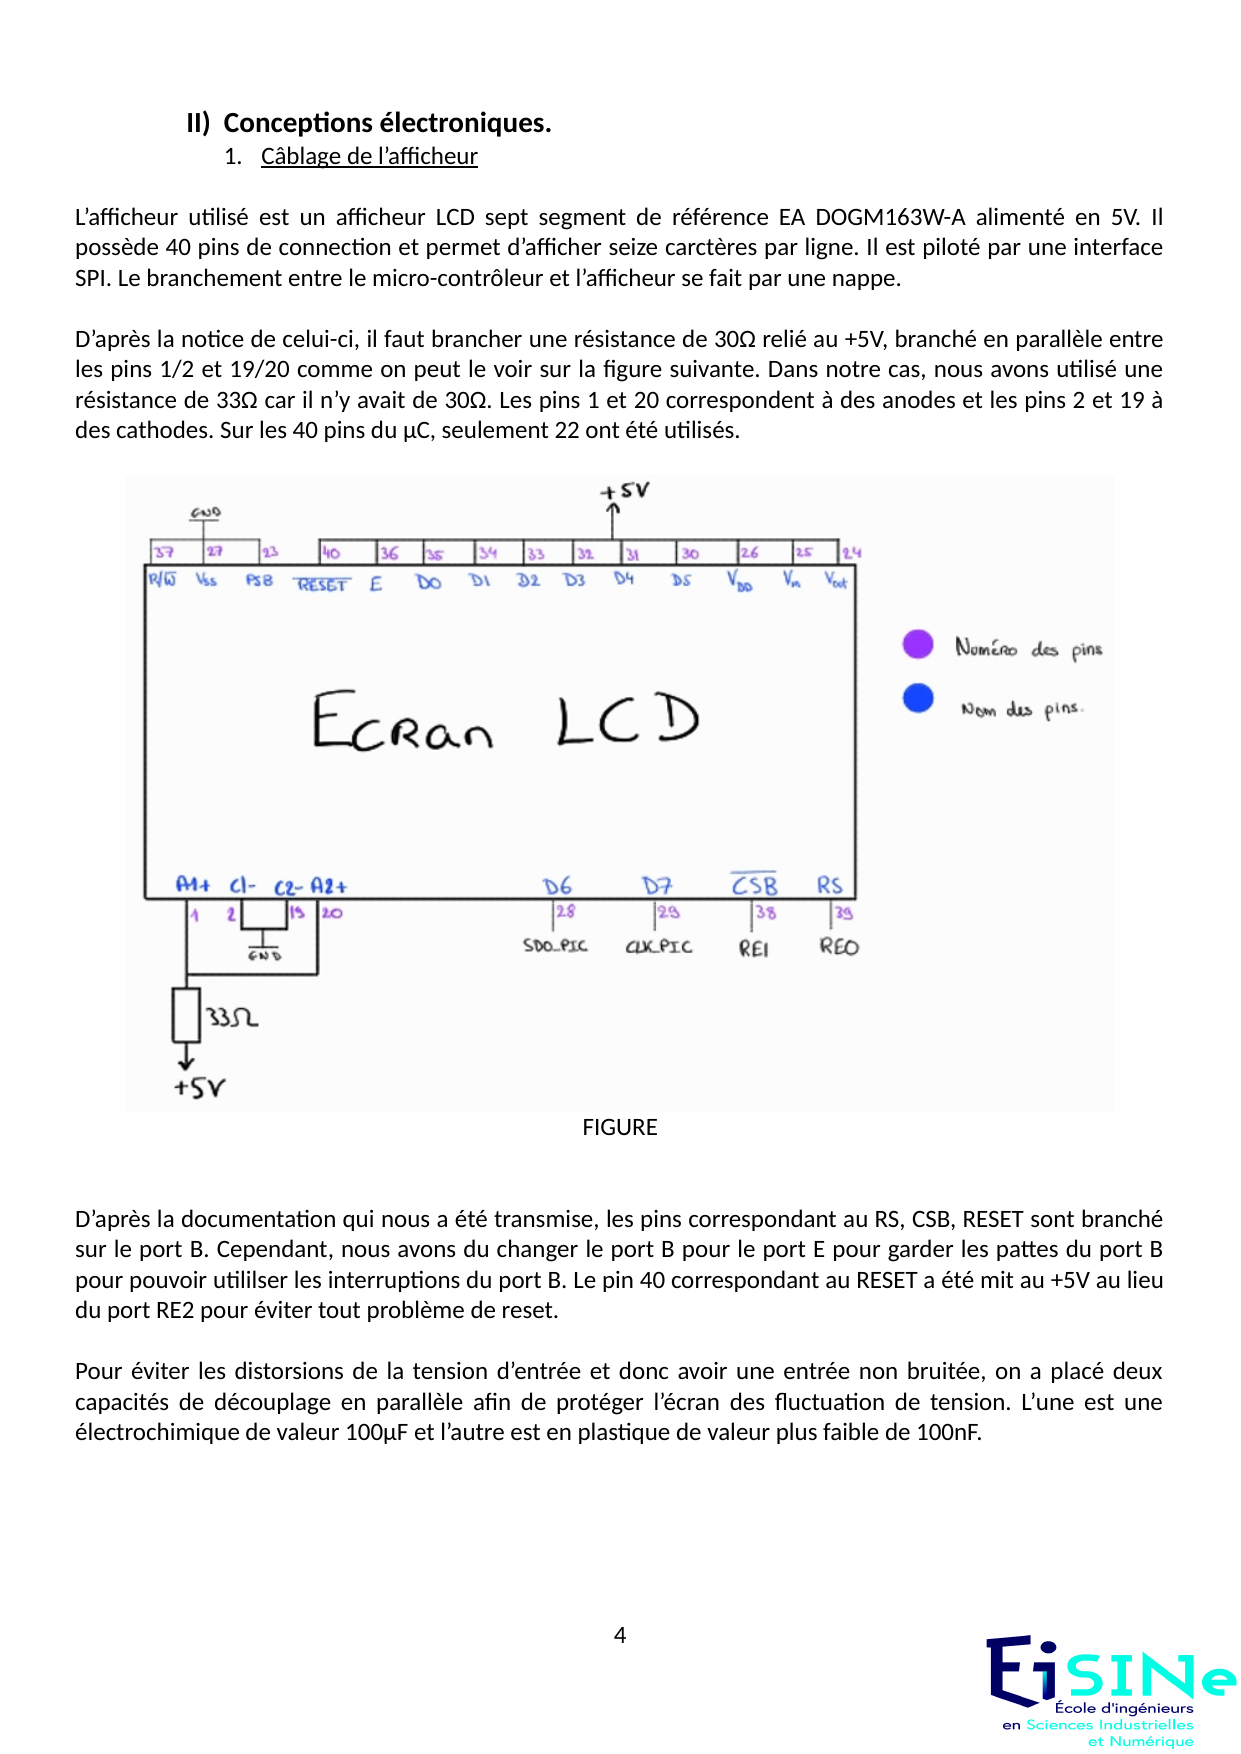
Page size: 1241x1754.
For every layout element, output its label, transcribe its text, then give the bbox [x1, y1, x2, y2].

text L’afficheur utilisé est un afficheur LCD sept segment de référence EA DOGM163W-A alimenté en 5V. Il possède 40 pins de connection et permet d’afficher seize carctères par ligne. Il est piloté par une interface SPI. Le branchement entre le micro-contrôleur et l’afficheur se fait par une nappe. [75, 201, 1165, 293]
text Pour éviter les distorsions de la tension d’entrée et donc avoir une entrée non bruitée, on a placé deux capacités de découplage en parallèle afin de protéger l’écran des fluctuation de tension. L’une est une électrochimique de valeur 100µF et l’autre est en plastique de valeur plus faible de 100nF. [75, 1355, 1165, 1447]
list Câblage de l’afficheur [223, 140, 1165, 171]
picture [125, 475, 1116, 1112]
text FIGURE [75, 1111, 1165, 1142]
list Conceptions électroniques. [186, 104, 1165, 140]
text D’après la documentation qui nous a été transmise, les pins correspondant au RS, CSB, RESET sont branché sur le port B. Cependant, nous avons du changer le port B pour le port E pour garder les pattes du port B pour pouvoir utililser les interruptions du port B. Le pin 40 correspondant au RESET a été mit au +5V au lieu du port RE2 pour éviter tout problème de reset. [75, 1203, 1165, 1325]
picture [986, 1635, 1237, 1749]
text D’après la notice de celui-ci, il faut brancher une résistance de 30Ω relié au +5V, branché en parallèle entre les pins 1/2 et 19/20 comme on peut le voir sur la figure suivante. Dans notre cas, nous avons utilisé une résistance de 33Ω car il n’y avait de 30Ω. Les pins 1 et 20 correspondent à des anodes et les pins 2 et 19 à des cathodes. Sur les 40 pins du µC, seulement 22 ont été utilisés. [75, 323, 1165, 445]
